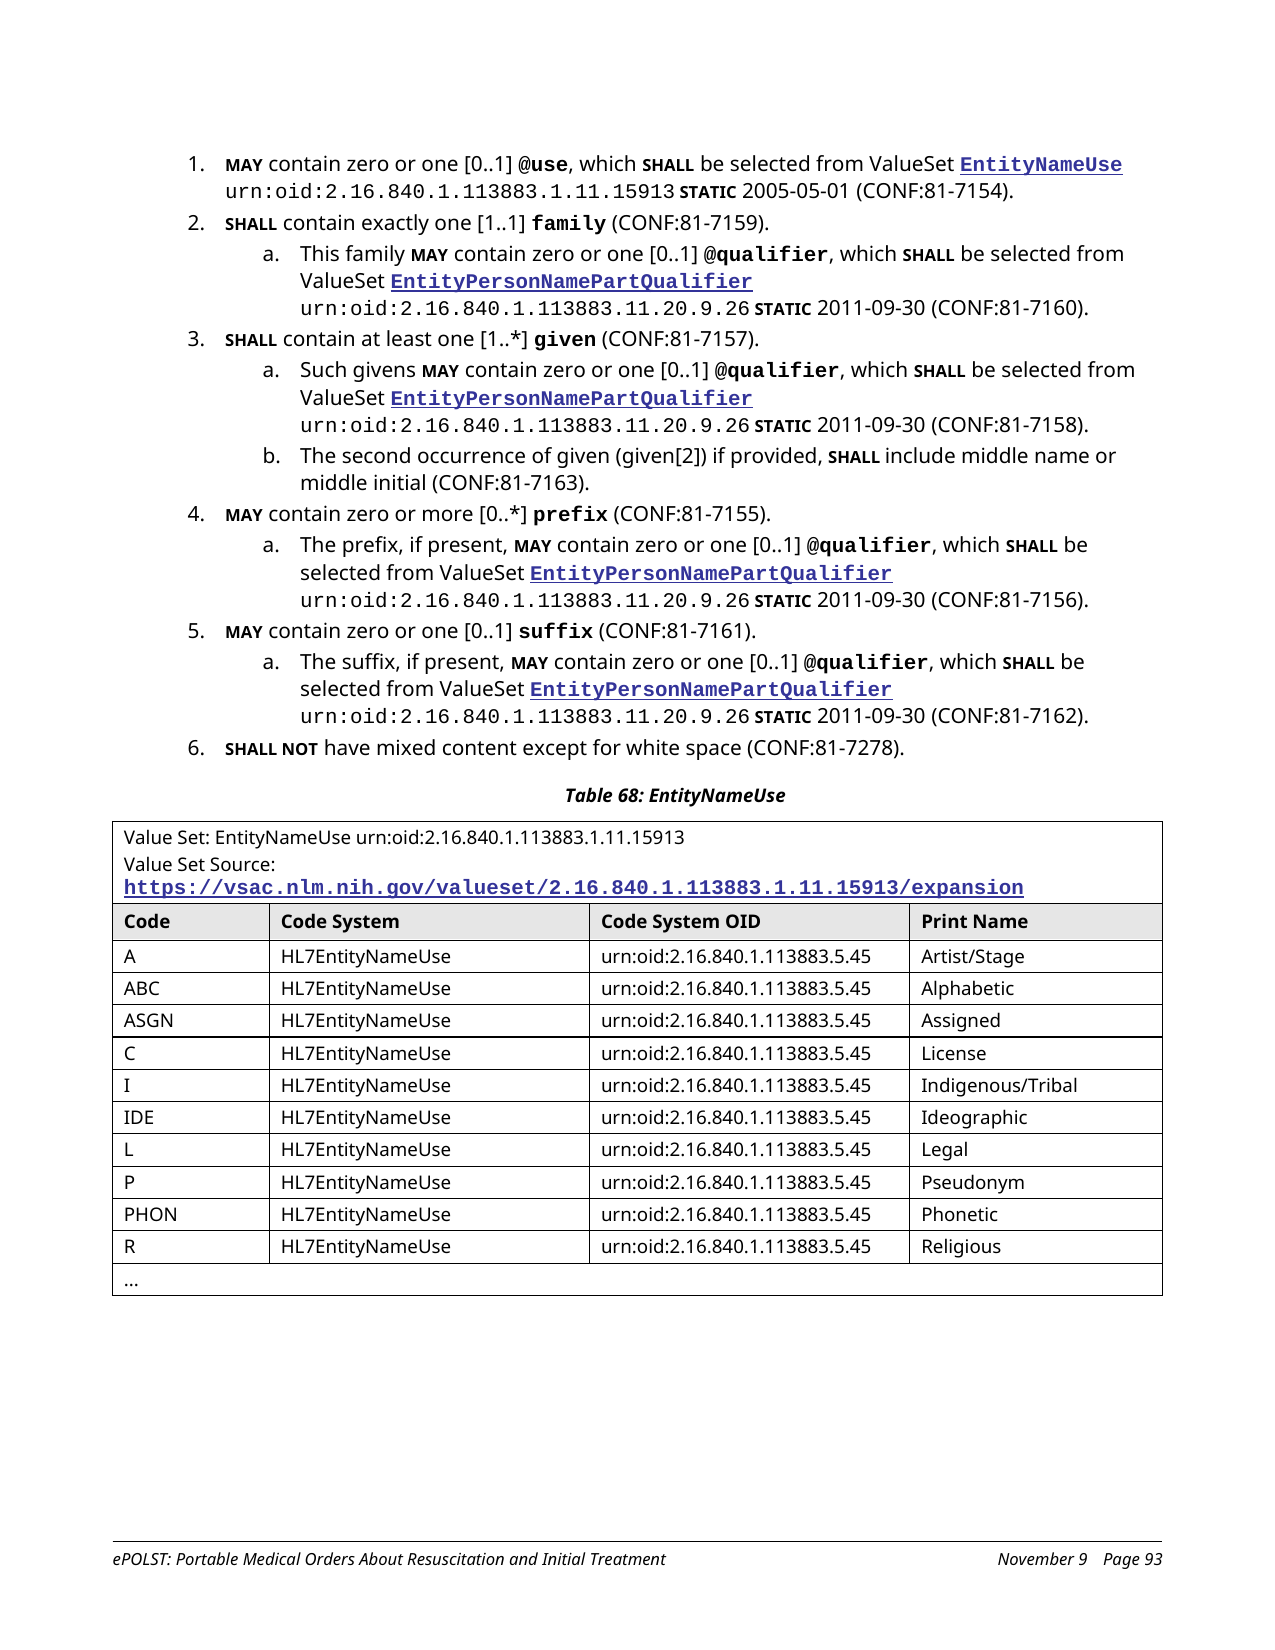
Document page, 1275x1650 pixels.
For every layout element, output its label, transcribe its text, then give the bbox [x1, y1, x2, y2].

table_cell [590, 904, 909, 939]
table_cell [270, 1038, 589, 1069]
list Such givens MAY contain zero or one [0..1] @qualifier, which SHALL be selected from ValueSet EntityPersonNamePartQualifier urn:oid:2.16.840.1.113883.11.20.9.26 STATIC 2011-09-30 (CONF:81-7158). [262, 356, 1162, 437]
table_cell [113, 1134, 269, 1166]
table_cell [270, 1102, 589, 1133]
list SHALL NOT have mixed content except for white space (CONF:81-7278). [187, 733, 1162, 760]
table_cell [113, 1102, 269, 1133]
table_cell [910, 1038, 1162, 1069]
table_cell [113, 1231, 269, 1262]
list MAY contain zero or one [0..1] suffix (CONF:81-7161). [187, 617, 1162, 644]
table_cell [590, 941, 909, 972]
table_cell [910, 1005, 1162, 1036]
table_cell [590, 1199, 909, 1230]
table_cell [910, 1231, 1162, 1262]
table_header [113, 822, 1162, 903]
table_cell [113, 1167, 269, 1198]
list SHALL contain exactly one [1..1] family (CONF:81-7159). [187, 208, 1162, 235]
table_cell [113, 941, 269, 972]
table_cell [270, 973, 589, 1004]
list This family MAY contain zero or one [0..1] @qualifier, which SHALL be selected from ValueSet EntityPersonNamePartQualifier urn:oid:2.16.840.1.113883.11.20.9.26 STATIC 2011-09-30 (CONF:81-7160). [262, 239, 1162, 321]
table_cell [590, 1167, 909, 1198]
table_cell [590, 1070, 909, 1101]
list MAY contain zero or more [0..*] prefix (CONF:81-7155). [187, 500, 1162, 527]
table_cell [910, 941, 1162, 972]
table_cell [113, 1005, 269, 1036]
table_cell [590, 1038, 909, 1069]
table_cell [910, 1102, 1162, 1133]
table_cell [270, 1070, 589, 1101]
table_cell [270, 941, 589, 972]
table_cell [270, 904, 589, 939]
list The suffix, if present, MAY contain zero or one [0..1] @qualifier, which SHALL be selected from ValueSet EntityPersonNamePartQualifier urn:oid:2.16.840.1.113883.11.20.9.26 STATIC 2011-09-30 (CONF:81-7162). [262, 648, 1162, 729]
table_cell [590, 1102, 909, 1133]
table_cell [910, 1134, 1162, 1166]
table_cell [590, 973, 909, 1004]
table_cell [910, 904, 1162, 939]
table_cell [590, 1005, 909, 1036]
text Table 68: EntityNameUse [187, 781, 1162, 808]
list The prefix, if present, MAY contain zero or one [0..1] @qualifier, which SHALL be selected from ValueSet EntityPersonNamePartQualifier urn:oid:2.16.840.1.113883.11.20.9.26 STATIC 2011-09-30 (CONF:81-7156). [262, 531, 1162, 612]
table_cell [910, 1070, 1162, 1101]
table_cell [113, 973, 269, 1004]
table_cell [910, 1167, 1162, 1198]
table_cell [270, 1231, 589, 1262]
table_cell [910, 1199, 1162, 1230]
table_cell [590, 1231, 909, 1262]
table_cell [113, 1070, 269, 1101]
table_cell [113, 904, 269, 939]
list The second occurrence of given (given[2]) if provided, SHALL include middle name or middle initial (CONF:81-7163). [262, 442, 1162, 496]
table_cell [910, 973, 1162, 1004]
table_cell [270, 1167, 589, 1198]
list SHALL contain at least one [1..*] given (CONF:81-7157). [187, 325, 1162, 352]
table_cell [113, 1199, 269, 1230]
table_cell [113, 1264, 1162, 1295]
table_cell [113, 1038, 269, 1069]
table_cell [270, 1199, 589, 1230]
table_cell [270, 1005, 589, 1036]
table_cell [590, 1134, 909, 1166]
list MAY contain zero or one [0..1] @use, which SHALL be selected from ValueSet EntityNameUse urn:oid:2.16.840.1.113883.1.11.15913 STATIC 2005-05-01 (CONF:81-7154). [187, 150, 1162, 204]
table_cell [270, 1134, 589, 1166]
